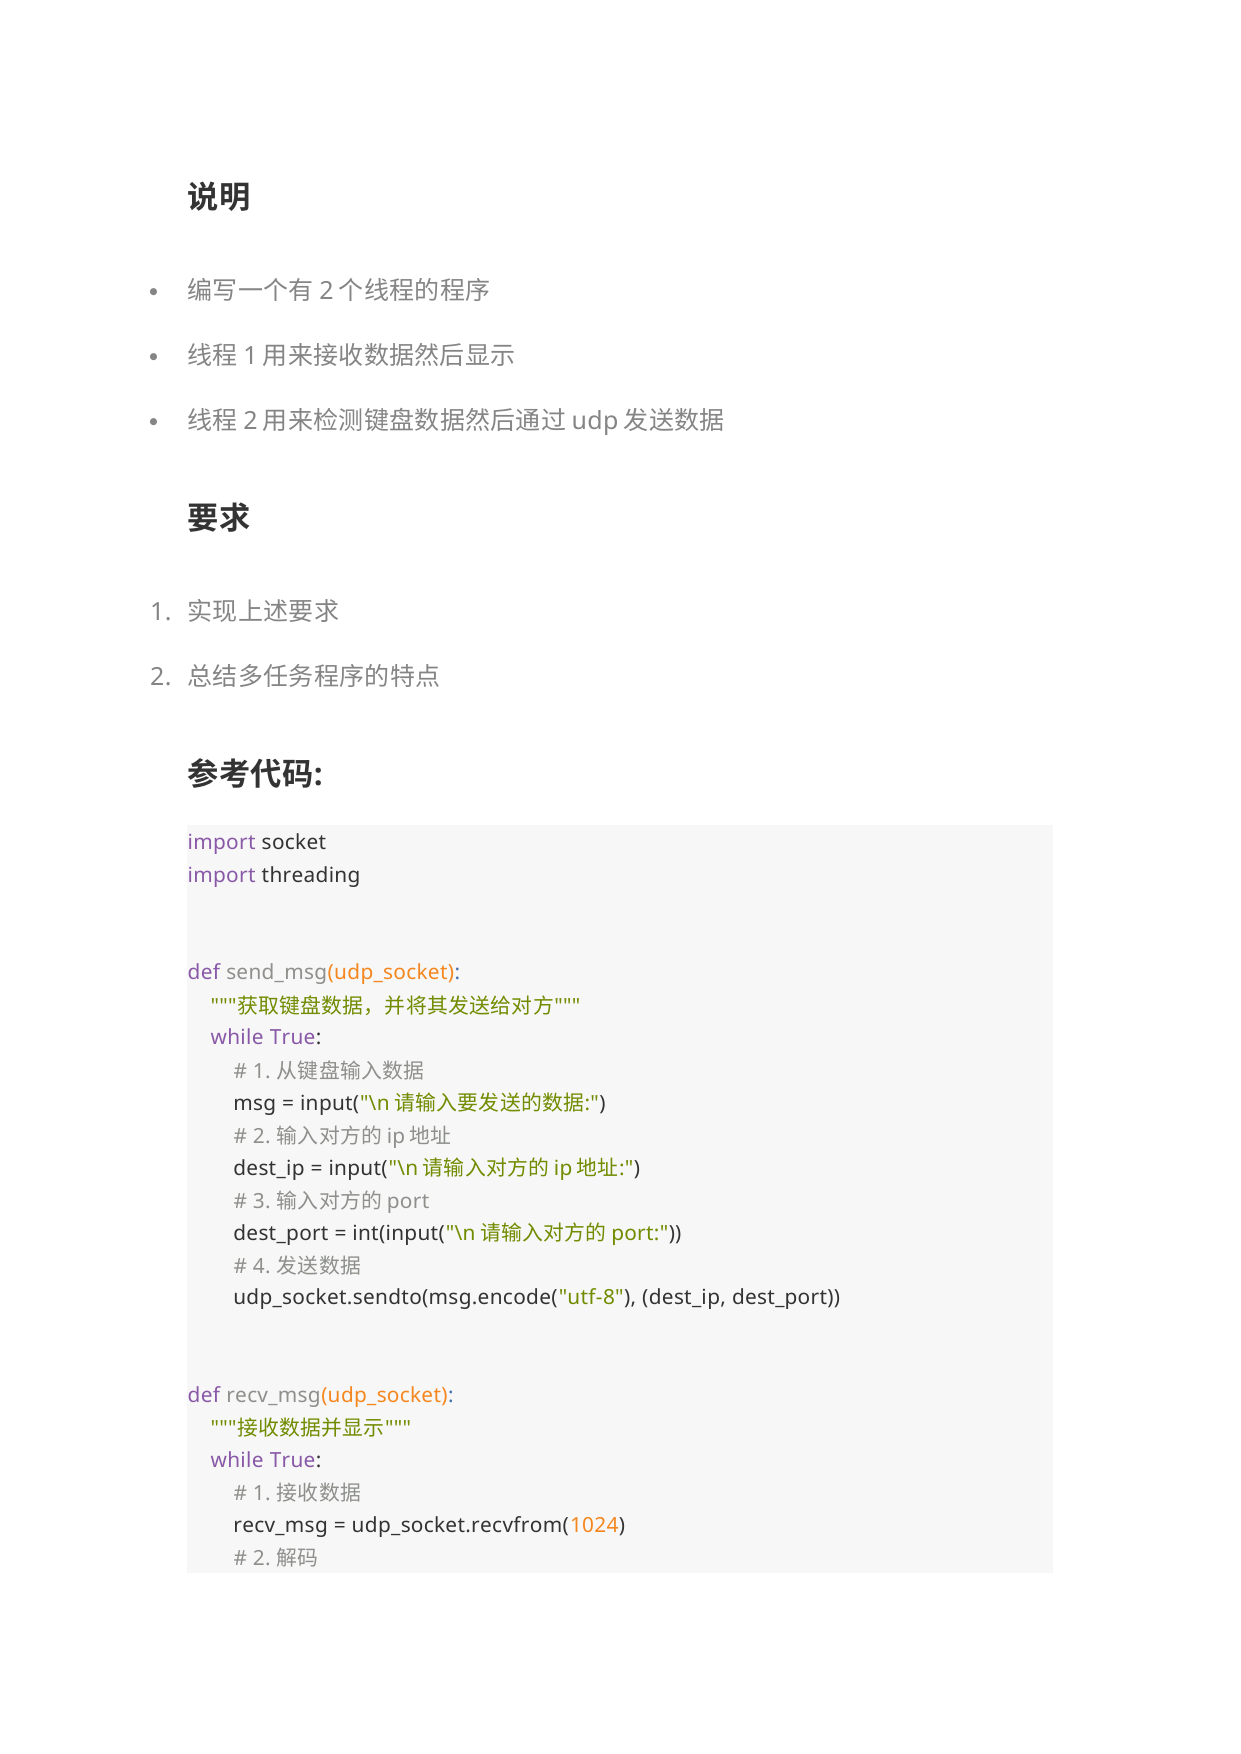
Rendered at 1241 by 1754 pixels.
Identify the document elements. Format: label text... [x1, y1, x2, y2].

text 要求 [187, 483, 1053, 548]
list 总结多任务程序的特点 [150, 642, 1053, 707]
text # 1. 接收数据 [187, 1475, 1053, 1508]
text while True: [187, 1443, 1053, 1475]
text udp_socket.sendto(msg.encode("utf-8"), (dest_ip, dest_port)) [187, 1280, 1053, 1313]
text while True: [187, 1020, 1053, 1053]
text import threading [187, 858, 1053, 890]
list 编写一个有2个线程的程序 [150, 256, 1053, 321]
text # 3. 输入对方的port [187, 1183, 1053, 1215]
text # 2. 输入对方的ip地址 [187, 1118, 1053, 1150]
text def send_msg(udp_socket): [187, 955, 1053, 988]
text 参考代码: [187, 739, 1053, 804]
text # 1. 从键盘输入数据 [187, 1053, 1053, 1085]
text msg = input("\n请输入要发送的数据:") [187, 1085, 1053, 1118]
list 线程2用来检测键盘数据然后通过udp发送数据 [150, 386, 1053, 451]
text def recv_msg(udp_socket): [187, 1378, 1053, 1410]
text dest_port = int(input("\n请输入对方的port:")) [187, 1215, 1053, 1248]
text 说明 [187, 162, 1053, 227]
text """接收数据并显示""" [187, 1410, 1053, 1443]
text # 4. 发送数据 [187, 1248, 1053, 1280]
list 实现上述要求 [150, 577, 1053, 642]
list 线程1用来接收数据然后显示 [150, 321, 1053, 386]
text """获取键盘数据，并将其发送给对方""" [187, 988, 1053, 1020]
text # 2. 解码 [187, 1540, 1053, 1573]
text import socket [187, 825, 1053, 858]
text recv_msg = udp_socket.recvfrom(1024) [187, 1508, 1053, 1540]
text dest_ip = input("\n请输入对方的ip地址:") [187, 1150, 1053, 1183]
